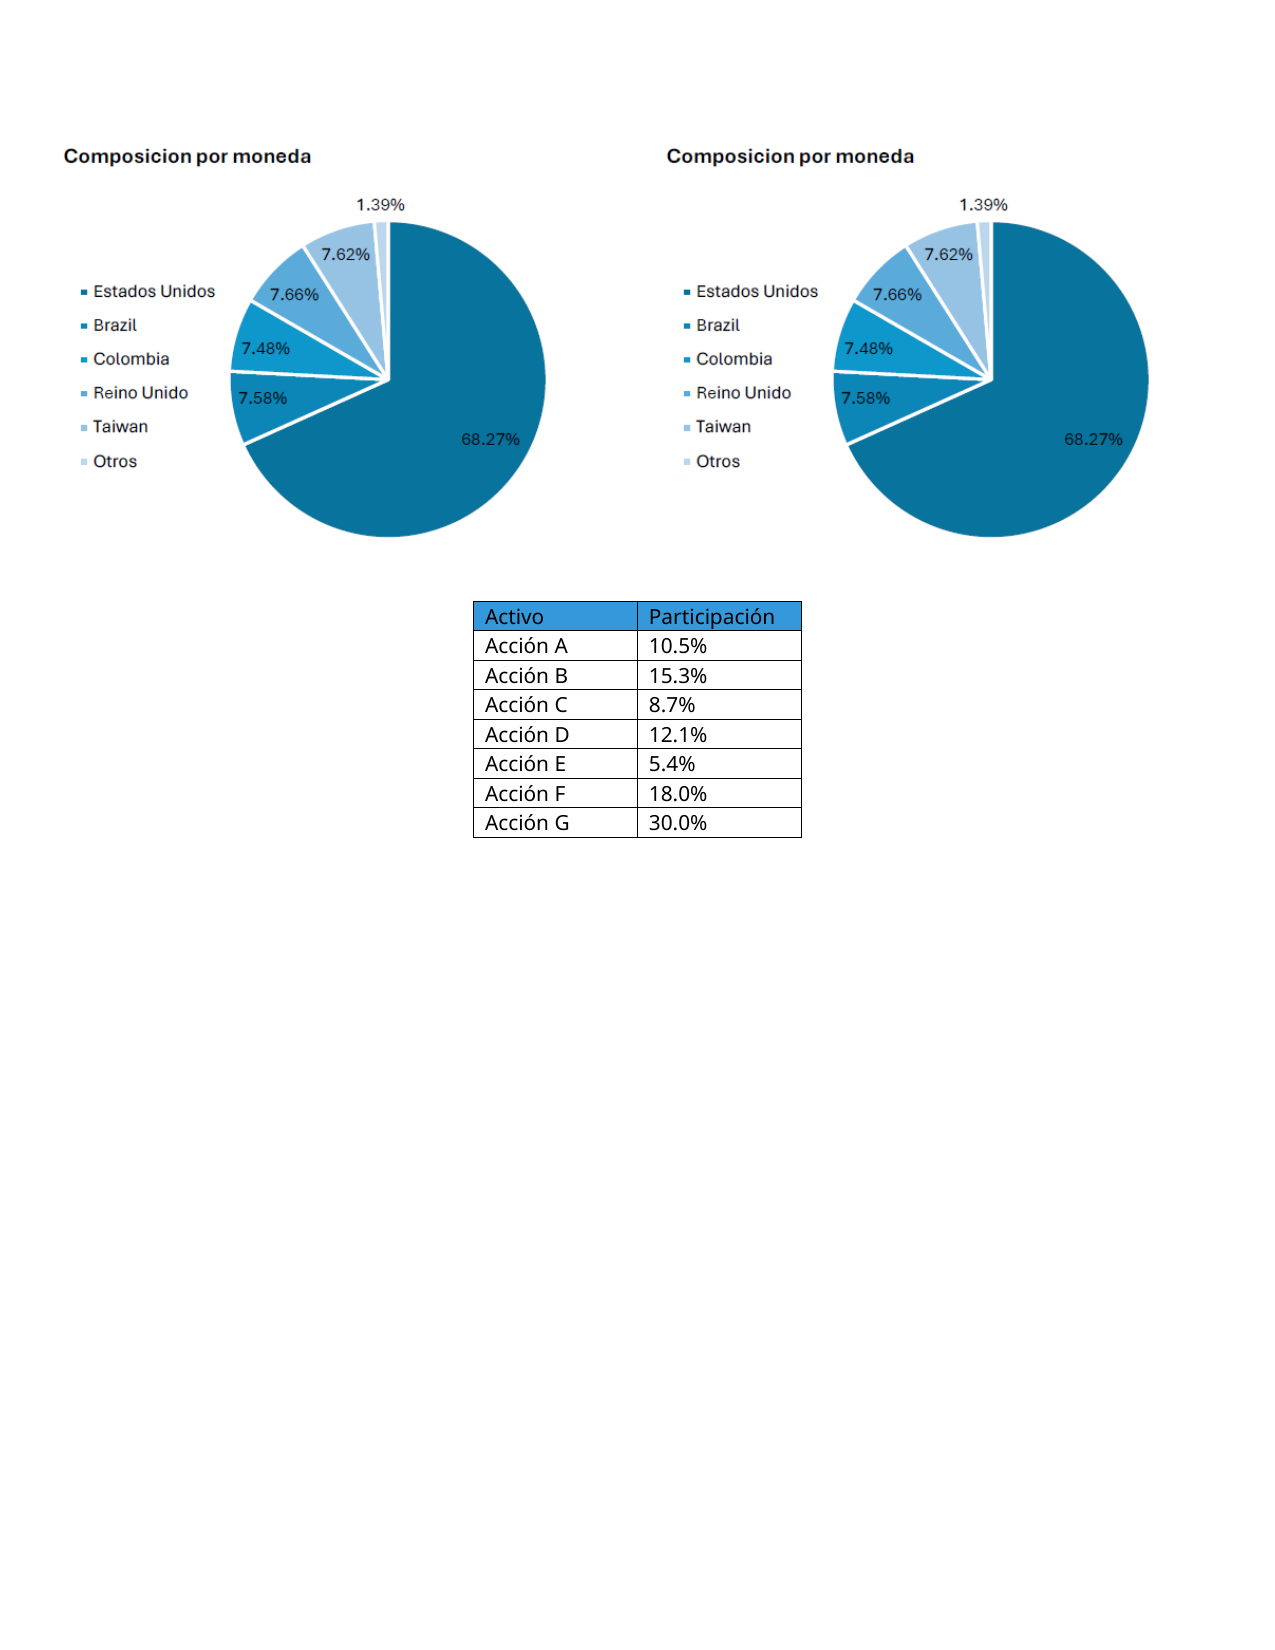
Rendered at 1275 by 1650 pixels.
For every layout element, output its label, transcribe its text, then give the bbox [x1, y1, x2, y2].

table_cell Acción E [474, 749, 637, 778]
table_cell 8.7% [638, 690, 801, 719]
table_cell Acción A [474, 631, 637, 660]
table_cell 10.5% [638, 631, 801, 660]
table_cell Acción G [474, 808, 637, 837]
table_cell Acción D [474, 720, 637, 748]
table_header [638, 75, 1241, 601]
picture [45, 128, 638, 577]
table_header [34, 75, 637, 601]
table_cell Acción F [474, 779, 637, 807]
table_cell 15.3% [638, 661, 801, 689]
picture [648, 128, 1242, 577]
table_cell 5.4% [638, 749, 801, 778]
table_header Participación [638, 602, 801, 630]
table_cell 30.0% [638, 808, 801, 837]
table_cell 18.0% [638, 779, 801, 807]
table_cell 12.1% [638, 720, 801, 748]
table_header Activo [474, 602, 637, 630]
table_cell Acción B [474, 661, 637, 689]
table_cell Acción C [474, 690, 637, 719]
